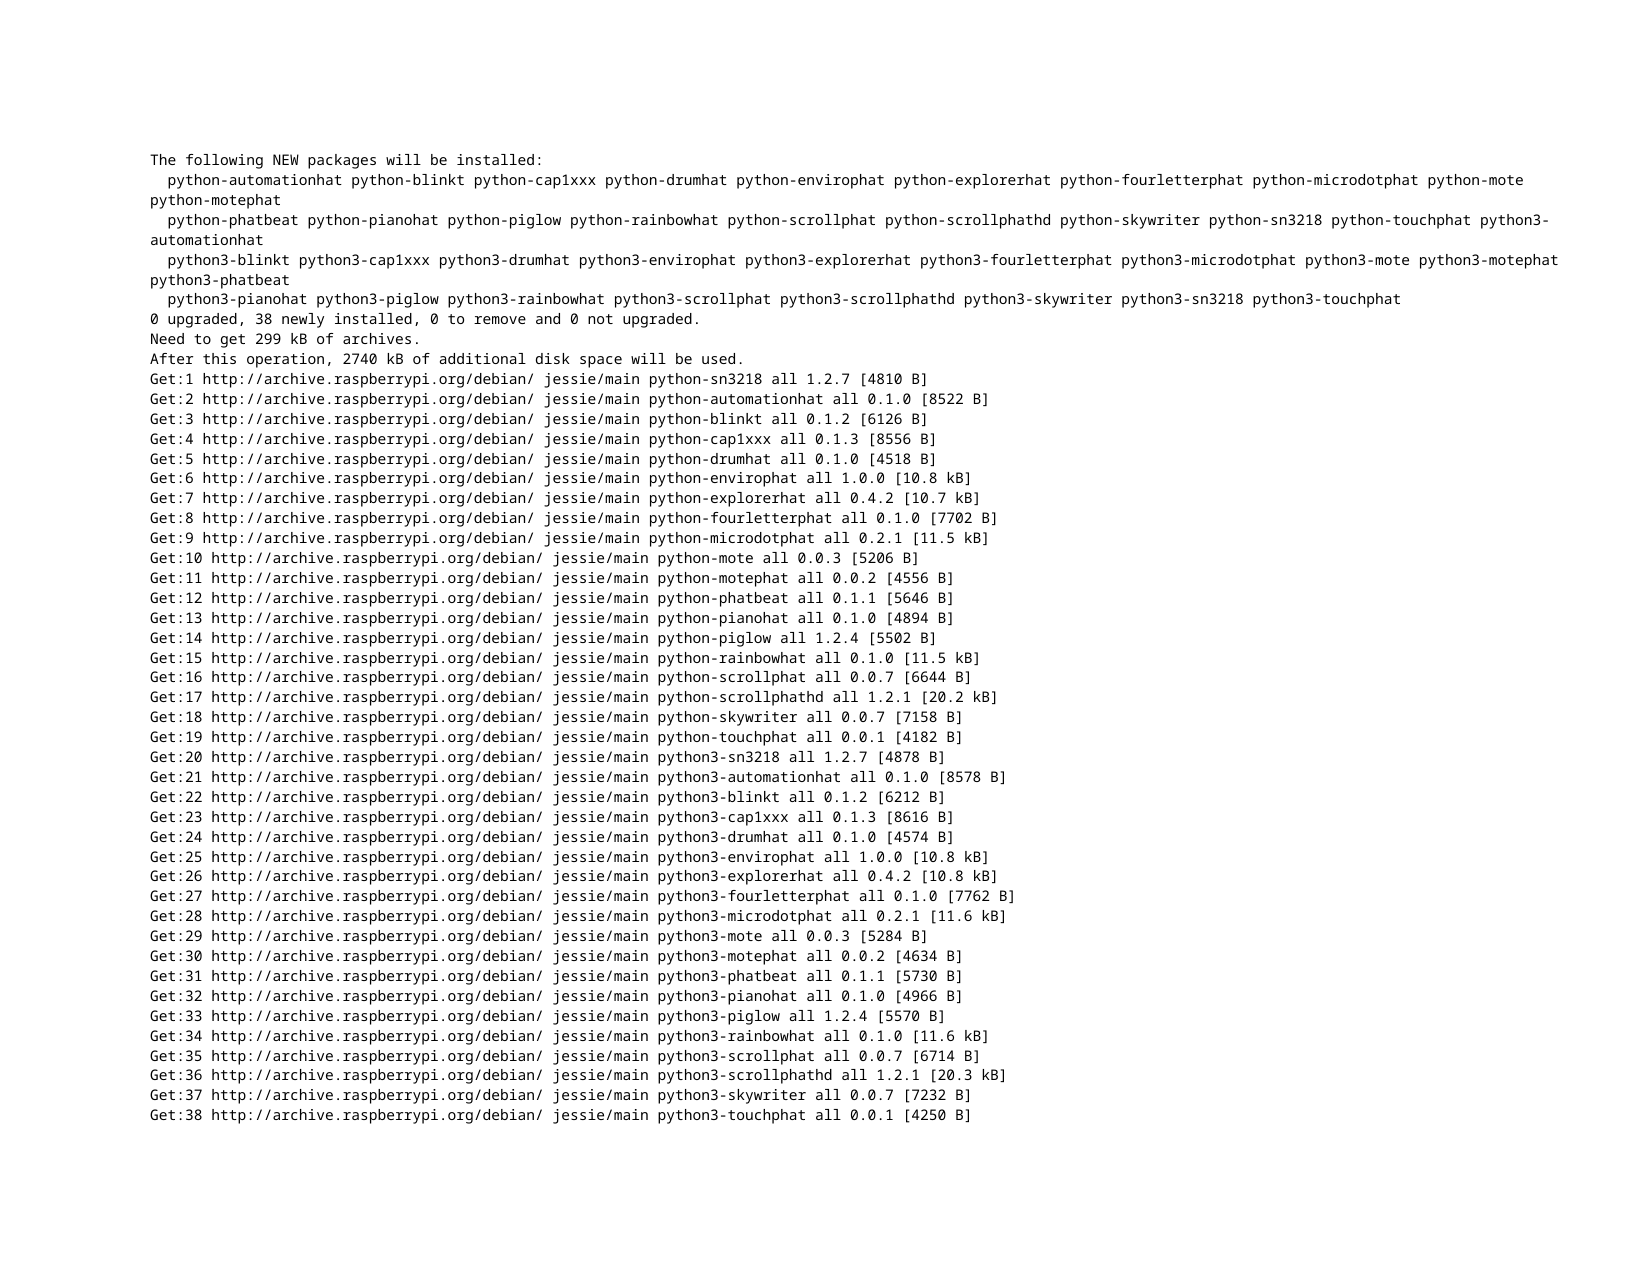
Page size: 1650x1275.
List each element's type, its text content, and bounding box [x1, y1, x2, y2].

text Get:25 http://archive.raspberrypi.org/debian/ jessie/main python3-envirophat all 1.0.0 [10.8 kB] [150, 846, 1575, 866]
text Get:17 http://archive.raspberrypi.org/debian/ jessie/main python-scrollphathd all 1.2.1 [20.2 kB] [150, 687, 1575, 707]
text Get:32 http://archive.raspberrypi.org/debian/ jessie/main python3-pianohat all 0.1.0 [4966 B] [150, 986, 1575, 1006]
text Get:14 http://archive.raspberrypi.org/debian/ jessie/main python-piglow all 1.2.4 [5502 B] [150, 627, 1575, 647]
text Get:8 http://archive.raspberrypi.org/debian/ jessie/main python-fourletterphat all 0.1.0 [7702 B] [150, 508, 1575, 528]
text python3-blinkt python3-cap1xxx python3-drumhat python3-envirophat python3-explorerhat python3-fourletterphat python3-microdotphat python3-mote python3-motephat python3-phatbeat [150, 249, 1575, 289]
text The following NEW packages will be installed: [150, 150, 1575, 170]
text Get:3 http://archive.raspberrypi.org/debian/ jessie/main python-blinkt all 0.1.2 [6126 B] [150, 409, 1575, 428]
text Get:31 http://archive.raspberrypi.org/debian/ jessie/main python3-phatbeat all 0.1.1 [5730 B] [150, 966, 1575, 986]
text Get:6 http://archive.raspberrypi.org/debian/ jessie/main python-envirophat all 1.0.0 [10.8 kB] [150, 468, 1575, 488]
text Get:12 http://archive.raspberrypi.org/debian/ jessie/main python-phatbeat all 0.1.1 [5646 B] [150, 588, 1575, 608]
text python-phatbeat python-pianohat python-piglow python-rainbowhat python-scrollphat python-scrollphathd python-skywriter python-sn3218 python-touchphat python3-automationhat [150, 210, 1575, 249]
text Get:4 http://archive.raspberrypi.org/debian/ jessie/main python-cap1xxx all 0.1.3 [8556 B] [150, 428, 1575, 448]
text Get:11 http://archive.raspberrypi.org/debian/ jessie/main python-motephat all 0.0.2 [4556 B] [150, 568, 1575, 588]
text Get:34 http://archive.raspberrypi.org/debian/ jessie/main python3-rainbowhat all 0.1.0 [11.6 kB] [150, 1025, 1575, 1045]
text Get:38 http://archive.raspberrypi.org/debian/ jessie/main python3-touchphat all 0.0.1 [4250 B] [150, 1105, 1575, 1125]
text python3-pianohat python3-piglow python3-rainbowhat python3-scrollphat python3-scrollphathd python3-skywriter python3-sn3218 python3-touchphat [150, 289, 1575, 309]
text Get:10 http://archive.raspberrypi.org/debian/ jessie/main python-mote all 0.0.3 [5206 B] [150, 548, 1575, 568]
text Get:26 http://archive.raspberrypi.org/debian/ jessie/main python3-explorerhat all 0.4.2 [10.8 kB] [150, 866, 1575, 886]
text Get:28 http://archive.raspberrypi.org/debian/ jessie/main python3-microdotphat all 0.2.1 [11.6 kB] [150, 906, 1575, 926]
text Get:16 http://archive.raspberrypi.org/debian/ jessie/main python-scrollphat all 0.0.7 [6644 B] [150, 667, 1575, 687]
text Get:22 http://archive.raspberrypi.org/debian/ jessie/main python3-blinkt all 0.1.2 [6212 B] [150, 787, 1575, 807]
text Get:15 http://archive.raspberrypi.org/debian/ jessie/main python-rainbowhat all 0.1.0 [11.5 kB] [150, 647, 1575, 667]
text Get:7 http://archive.raspberrypi.org/debian/ jessie/main python-explorerhat all 0.4.2 [10.7 kB] [150, 488, 1575, 508]
text Get:18 http://archive.raspberrypi.org/debian/ jessie/main python-skywriter all 0.0.7 [7158 B] [150, 707, 1575, 727]
text Get:24 http://archive.raspberrypi.org/debian/ jessie/main python3-drumhat all 0.1.0 [4574 B] [150, 826, 1575, 846]
text Get:20 http://archive.raspberrypi.org/debian/ jessie/main python3-sn3218 all 1.2.7 [4878 B] [150, 747, 1575, 767]
text 0 upgraded, 38 newly installed, 0 to remove and 0 not upgraded. [150, 309, 1575, 329]
text Get:33 http://archive.raspberrypi.org/debian/ jessie/main python3-piglow all 1.2.4 [5570 B] [150, 1006, 1575, 1025]
text Get:19 http://archive.raspberrypi.org/debian/ jessie/main python-touchphat all 0.0.1 [4182 B] [150, 727, 1575, 747]
text Get:21 http://archive.raspberrypi.org/debian/ jessie/main python3-automationhat all 0.1.0 [8578 B] [150, 767, 1575, 787]
text Get:5 http://archive.raspberrypi.org/debian/ jessie/main python-drumhat all 0.1.0 [4518 B] [150, 448, 1575, 468]
text Need to get 299 kB of archives. [150, 329, 1575, 349]
text Get:35 http://archive.raspberrypi.org/debian/ jessie/main python3-scrollphat all 0.0.7 [6714 B] [150, 1045, 1575, 1065]
text Get:37 http://archive.raspberrypi.org/debian/ jessie/main python3-skywriter all 0.0.7 [7232 B] [150, 1085, 1575, 1105]
text Get:29 http://archive.raspberrypi.org/debian/ jessie/main python3-mote all 0.0.3 [5284 B] [150, 926, 1575, 946]
text Get:36 http://archive.raspberrypi.org/debian/ jessie/main python3-scrollphathd all 1.2.1 [20.3 kB] [150, 1065, 1575, 1085]
text After this operation, 2740 kB of additional disk space will be used. [150, 349, 1575, 369]
text Get:30 http://archive.raspberrypi.org/debian/ jessie/main python3-motephat all 0.0.2 [4634 B] [150, 946, 1575, 966]
text Get:2 http://archive.raspberrypi.org/debian/ jessie/main python-automationhat all 0.1.0 [8522 B] [150, 389, 1575, 409]
text Get:1 http://archive.raspberrypi.org/debian/ jessie/main python-sn3218 all 1.2.7 [4810 B] [150, 369, 1575, 389]
text Get:13 http://archive.raspberrypi.org/debian/ jessie/main python-pianohat all 0.1.0 [4894 B] [150, 608, 1575, 627]
text Get:23 http://archive.raspberrypi.org/debian/ jessie/main python3-cap1xxx all 0.1.3 [8616 B] [150, 807, 1575, 826]
text python-automationhat python-blinkt python-cap1xxx python-drumhat python-envirophat python-explorerhat python-fourletterphat python-microdotphat python-mote python-motephat [150, 170, 1575, 210]
text Get:27 http://archive.raspberrypi.org/debian/ jessie/main python3-fourletterphat all 0.1.0 [7762 B] [150, 886, 1575, 906]
text Get:9 http://archive.raspberrypi.org/debian/ jessie/main python-microdotphat all 0.2.1 [11.5 kB] [150, 528, 1575, 548]
